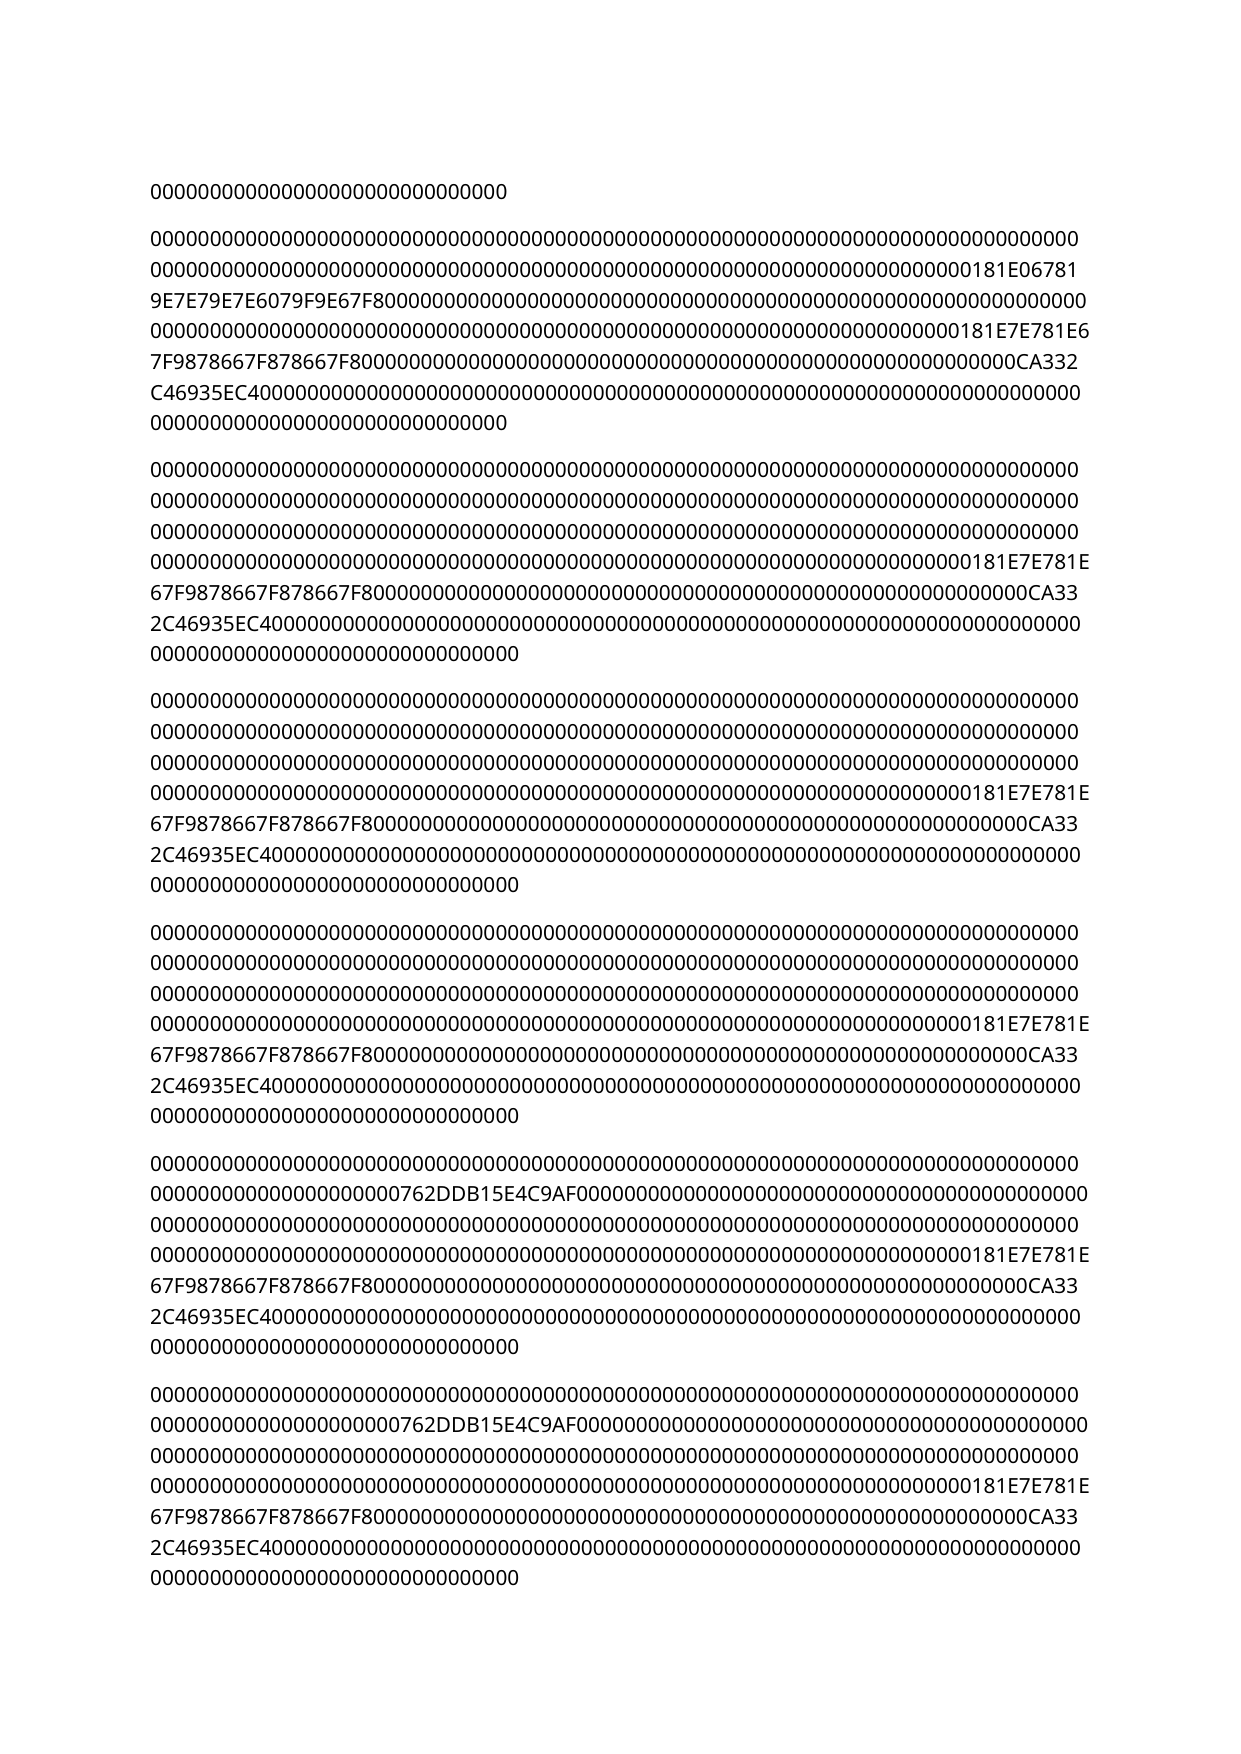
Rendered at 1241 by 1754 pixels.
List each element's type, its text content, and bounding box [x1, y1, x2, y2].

text 000000000000000000000000000000000000000000000000000000000000000000000000000000000000000000000000000000000000000000000000000000000000000000000000000000000000000000000000000000000000000000000000000000000000000000000000000000000000000000000000000000000000000000000000000000000000000000000000000000000000000181E7E781E67F9878667F878667F80000000000000000000000000000000000000000000000000000000CA332C46935EC4000000000000000000000000000000000000000000000000000000000000000000000000000000000000000000000000000 [150, 918, 1090, 1130]
text 000000000000000000000000000000000000000000000000000000000000000000000000000000000000000000000000000000000000000000000000000000000000000000000000000000000000000000000000000000000000000000000000000000000000000000000000000000000000000000000000000000000000000000000000000000000000000000000000000000000000000181E7E781E67F9878667F878667F80000000000000000000000000000000000000000000000000000000CA332C46935EC4000000000000000000000000000000000000000000000000000000000000000000000000000000000000000000000000000 [150, 456, 1090, 668]
text 000000000000000000000000000000000000000000000000000000000000000000000000000000000000000000000000000000000000000000000000000000000000000000000000000000000000000000000000000000000000000000000000000000000000000000000000000000000000000000000000000000000000000000000000000000000000000000000000000000000000000181E7E781E67F9878667F878667F80000000000000000000000000000000000000000000000000000000CA332C46935EC4000000000000000000000000000000000000000000000000000000000000000000000000000000000000000000000000000 [150, 687, 1090, 899]
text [150, 1380, 1090, 1592]
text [150, 177, 1090, 206]
